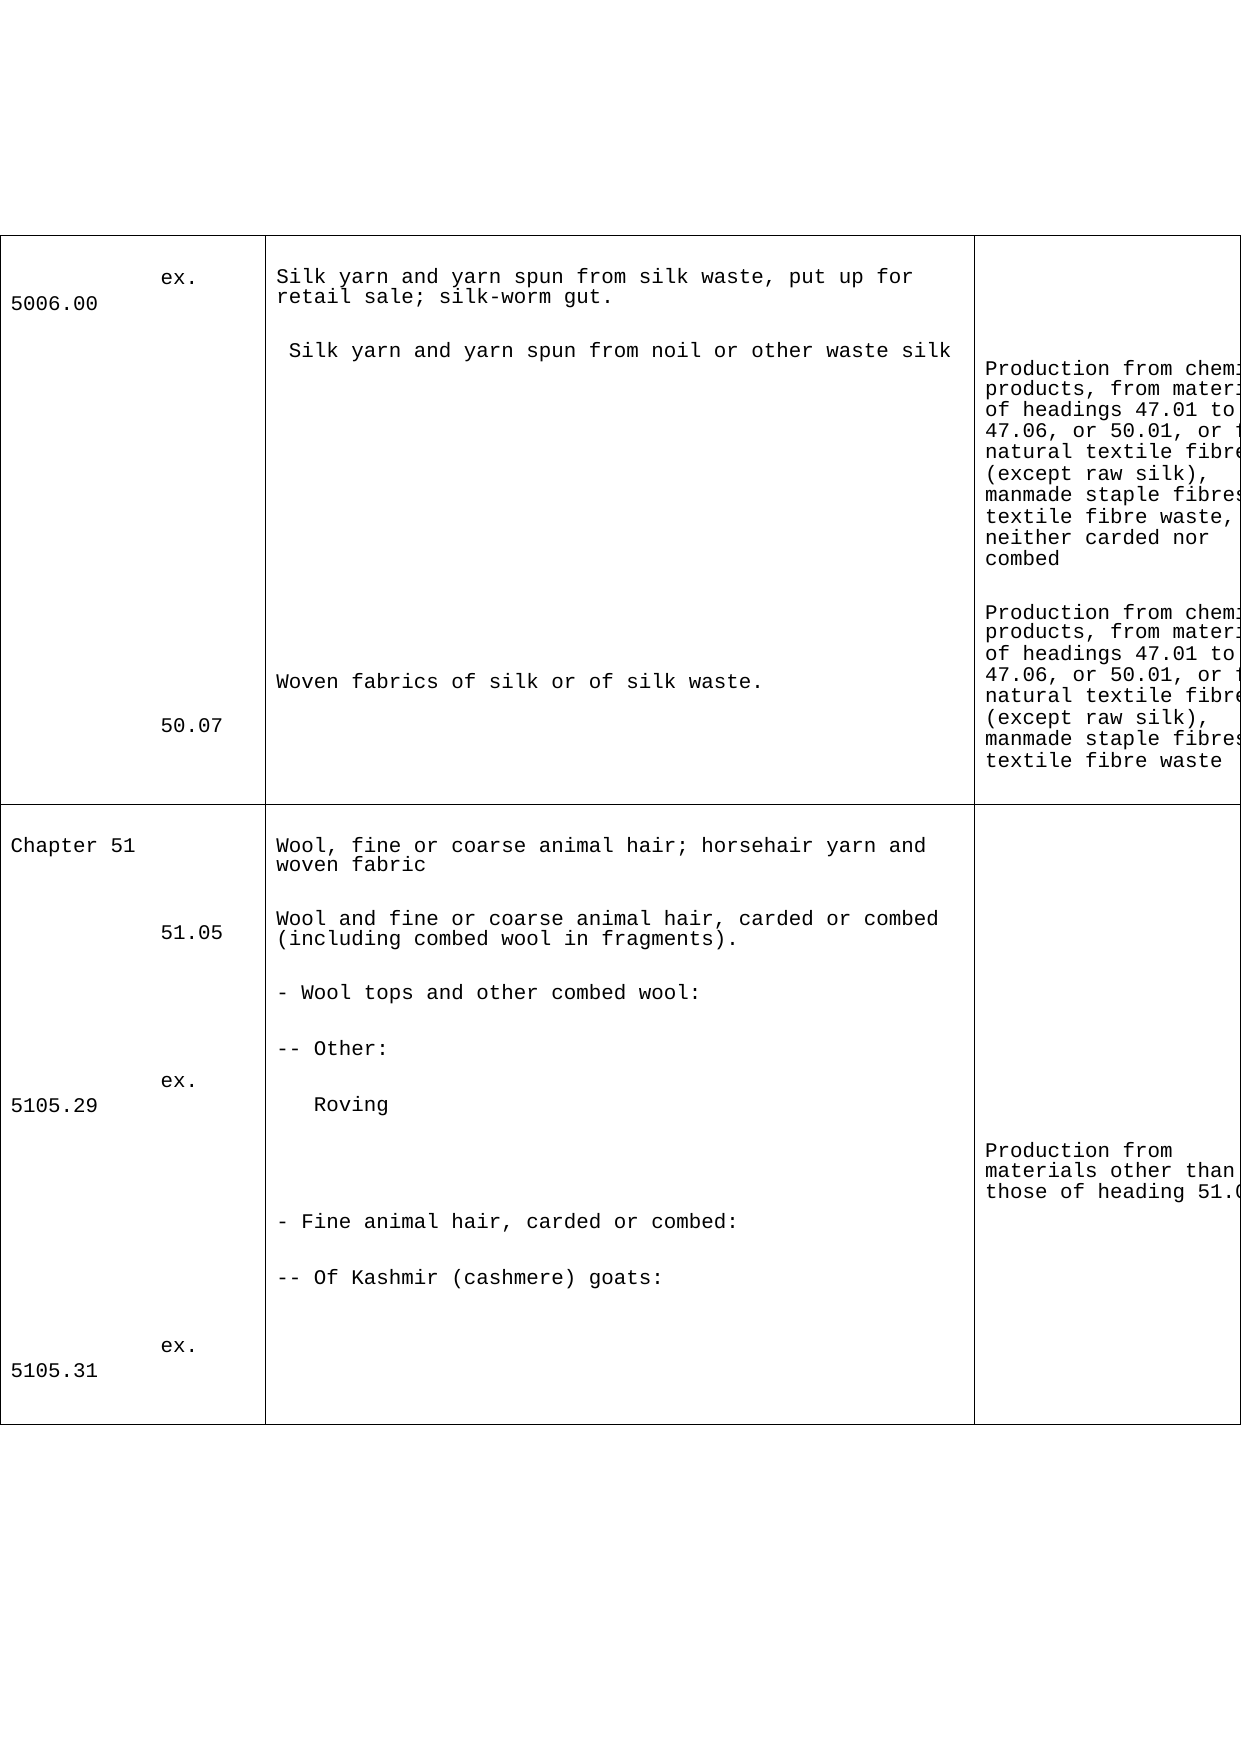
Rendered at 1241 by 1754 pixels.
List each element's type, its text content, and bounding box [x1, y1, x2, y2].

table_header Silk yarn and yarn spun from silk waste, put up for retail sale; silk-worm gut. Silk yarn and yarn spun from noil or other waste silk Woven fabrics of silk or of silk waste. [266, 236, 974, 804]
table_cell Production from materials other than those of heading 51.05 [975, 805, 1240, 1424]
table_header ex. 5006.00 50.07 [1, 236, 265, 804]
table_header Production from chemical products, from materials of headings 47.01 to 47.06, or 50.01, or from natural textile fibres (except raw silk), manmade staple fibres or textile fibre waste, neither carded nor combed Production from chemical products, from materials of headings 47.01 to 47.06, or 50.01, or from natural textile fibres (except raw silk), manmade staple fibres or textile fibre waste [975, 236, 1240, 804]
table_cell Chapter 51 51.05 ex. 5105.29 ex. 5105.31 [1, 805, 265, 1424]
table_cell Wool, fine or coarse animal hair; horsehair yarn and woven fabric Wool and fine or coarse animal hair, carded or combed (including combed wool in fragments). Wool tops and other combed wool: -- Other: Roving Fine animal hair, carded or combed: -- Of Kashmir (cashmere) goats: [266, 805, 974, 1424]
